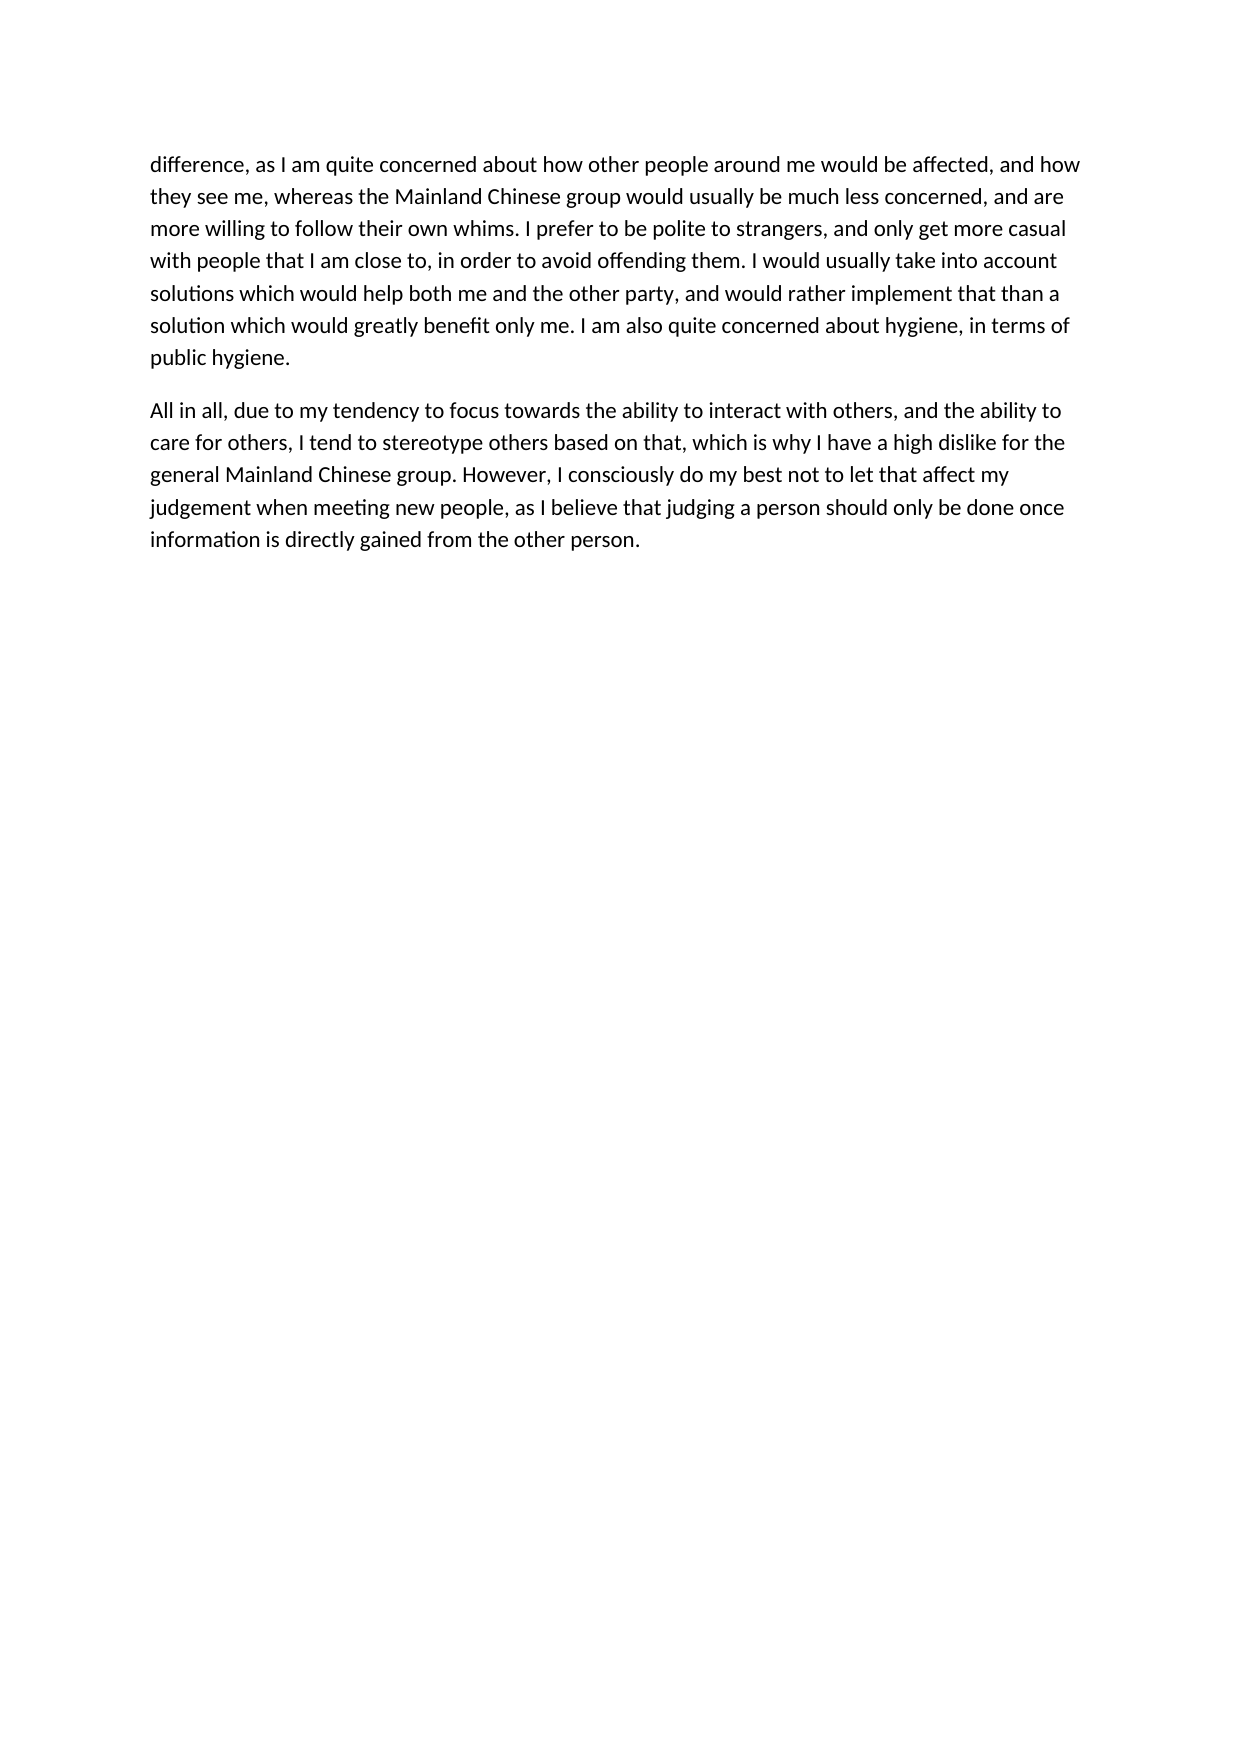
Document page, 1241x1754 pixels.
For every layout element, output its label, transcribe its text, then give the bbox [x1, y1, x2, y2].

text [150, 150, 1090, 371]
text All in all, due to my tendency to focus towards the ability to interact with others, and the ability to care for others, I tend to stereotype others based on that, which is why I have a high dislike for the general Mainland Chinese group. However, I consciously do my best not to let that affect my judgement when meeting new people, as I believe that judging a person should only be done once information is directly gained from the other person. [150, 396, 1090, 553]
